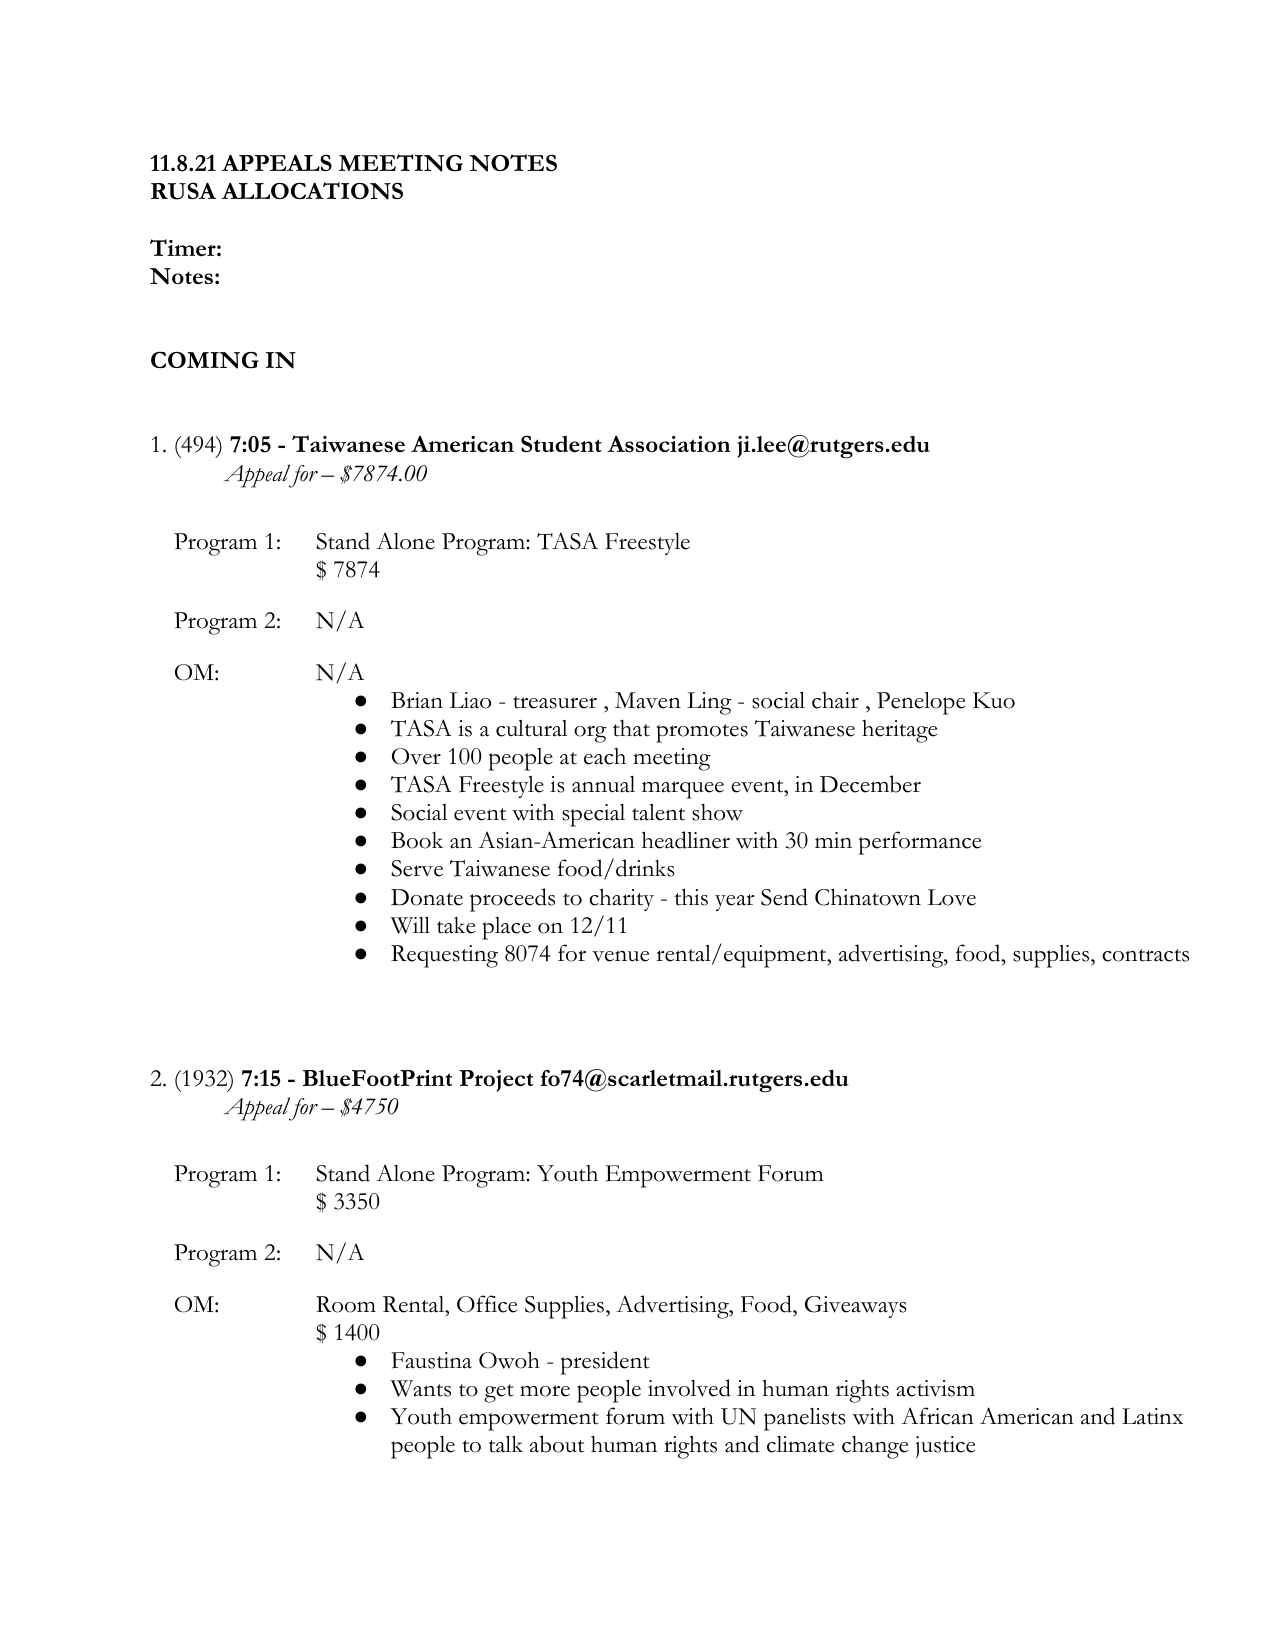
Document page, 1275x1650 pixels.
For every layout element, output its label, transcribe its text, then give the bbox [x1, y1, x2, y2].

table_header Program 1: [164, 1149, 304, 1226]
table_cell N/A [306, 1229, 1223, 1278]
table_header Program 1: [164, 518, 304, 595]
table_cell Program 2: [164, 1229, 304, 1278]
text RUSA ALLOCATIONS [150, 178, 1125, 206]
table_cell N/A Brian Liao - treasurer , Maven Ling - social chair , Penelope Kuo TASA is a cultural org that promotes Taiwanese heritage Over 100 people at each meeting TASA Freestyle is annual marquee event, in December Social event with special talent show Book an Asian-American headliner with 30 min performance Serve Taiwanese food/drinks Donate proceeds to charity - this year Send Chinatown Love Will take place on 12/11 Requesting 8074 for venue rental/equipment, advertising, food, supplies, contracts [306, 648, 1223, 978]
table_cell OM: [164, 648, 304, 978]
table_cell N/A [306, 597, 1223, 646]
text Timer: [150, 234, 1125, 262]
text 2. (1932) 7:15 - BlueFootPrint Project fo74@scarletmail.rutgers.edu [150, 1064, 1125, 1093]
table_cell OM: [164, 1280, 304, 1469]
text Appeal for – $7874.00 [225, 459, 1125, 487]
text Notes: [150, 262, 1125, 291]
table_header Stand Alone Program: TASA Freestyle $ 7874 [306, 518, 1223, 595]
text Appeal for – $4750 [150, 1093, 1125, 1121]
table_header Stand Alone Program: Youth Empowerment Forum $ 3350 [306, 1149, 1223, 1226]
text COMING IN [150, 347, 1125, 375]
table_cell Program 2: [164, 597, 304, 646]
table_cell Room Rental, Office Supplies, Advertising, Food, Giveaways $ 1400 Faustina Owoh - president Wants to get more people involved in human rights activism Youth empowerment forum with UN panelists with African American and Latinx people to talk about human rights and climate change justice [306, 1280, 1223, 1469]
text 11.8.21 APPEALS MEETING NOTES [150, 150, 1125, 178]
text 1. (494) 7:05 - Taiwanese American Student Association ji.lee@rutgers.edu [150, 431, 1125, 459]
